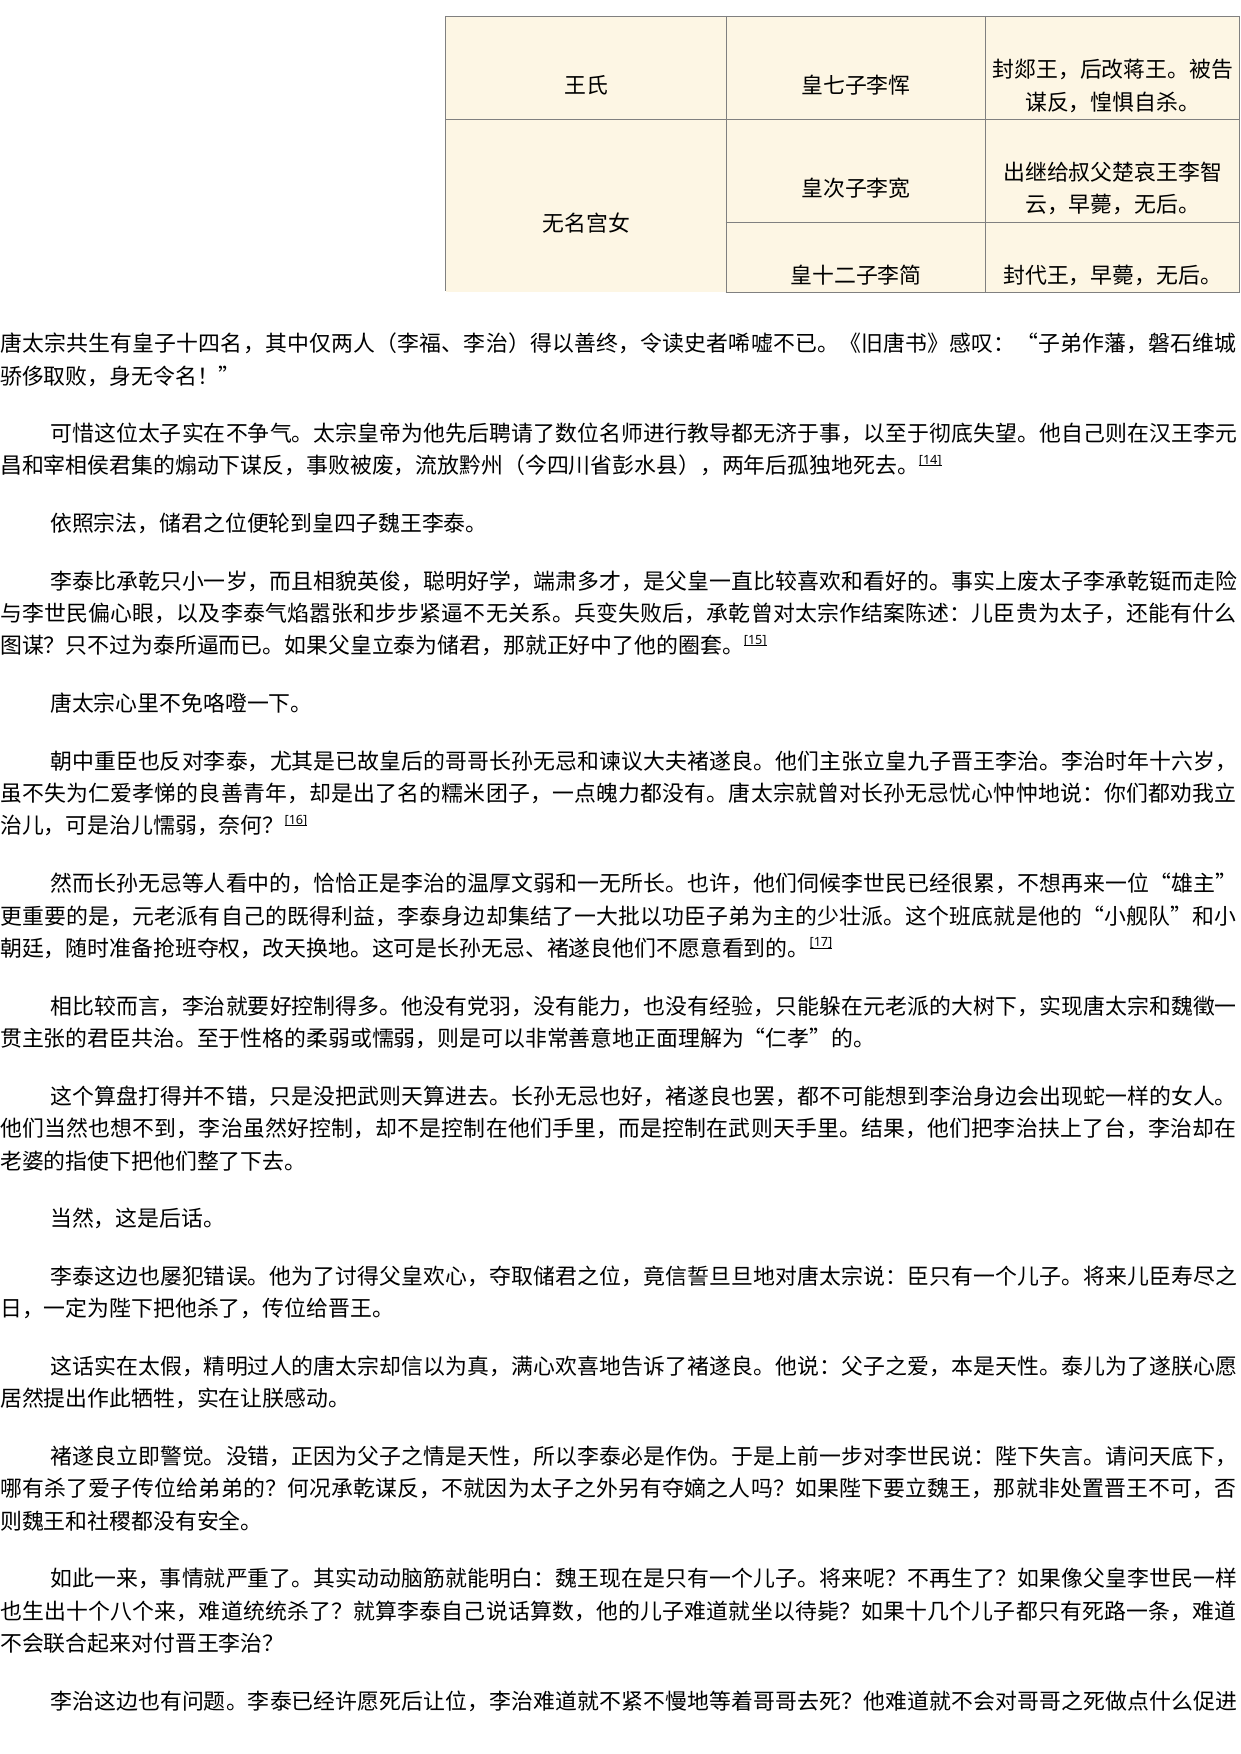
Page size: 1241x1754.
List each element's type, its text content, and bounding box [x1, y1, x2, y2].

text 依照宗法，储君之位便轮到皇四子魏王李泰。 [0, 506, 1240, 538]
table_cell 皇十二子李简 [727, 223, 985, 292]
text 然而长孙无忌等人看中的，恰恰正是李治的温厚文弱和一无所长。也许，他们伺候李世民已经很累，不想再来一位“雄主”。更重要的是，元老派有自己的既得利益，李泰身边却集结了一大批以功臣子弟为主的少壮派。这个班底就是他的“小舰队”和小朝廷，随时准备抢班夺权，改天换地。这可是长孙无忌、褚遂良他们不愿意看到的。[17] [0, 866, 1240, 963]
table_cell 无名宫女 [446, 120, 726, 292]
table_cell 封代王，早薨，无后。 [986, 223, 1239, 292]
table_cell 出继给叔父楚哀王李智云，早薨，无后。 [986, 120, 1239, 222]
text 朝中重臣也反对李泰，尤其是已故皇后的哥哥长孙无忌和谏议大夫褚遂良。他们主张立皇九子晋王李治。李治时年十六岁，虽不失为仁爱孝悌的良善青年，却是出了名的糯米团子，一点魄力都没有。唐太宗就曾对长孙无忌忧心忡忡地说：你们都劝我立治儿，可是治儿懦弱，奈何？[16] [0, 743, 1240, 841]
text 这个算盘打得并不错，只是没把武则天算进去。长孙无忌也好，褚遂良也罢，都不可能想到李治身边会出现蛇一样的女人。他们当然也想不到，李治虽然好控制，却不是控制在他们手里，而是控制在武则天手里。结果，他们把李治扶上了台，李治却在老婆的指使下把他们整了下去。 [0, 1078, 1240, 1176]
text 唐太宗心里不免咯噔一下。 [0, 686, 1240, 718]
text 当然，这是后话。 [0, 1201, 1240, 1233]
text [0, 1683, 1240, 1716]
text 李泰比承乾只小一岁，而且相貌英俊，聪明好学，端肃多才，是父皇一直比较喜欢和看好的。事实上废太子李承乾铤而走险，与李世民偏心眼，以及李泰气焰嚣张和步步紧逼不无关系。兵变失败后，承乾曾对太宗作结案陈述：儿臣贵为太子，还能有什么图谋？只不过为泰所逼而已。如果父皇立泰为储君，那就正好中了他的圈套。[15] [0, 563, 1240, 661]
text 唐太宗共生有皇子十四名，其中仅两人（李福、李治）得以善终，令读史者唏嘘不已。《旧唐书》感叹：“子弟作藩，磐石维城。骄侈取败，身无令名！” [0, 326, 1240, 391]
text 如此一来，事情就严重了。其实动动脑筋就能明白：魏王现在是只有一个儿子。将来呢？不再生了？如果像父皇李世民一样，也生出十个八个来，难道统统杀了？就算李泰自己说话算数，他的儿子难道就坐以待毙？如果十几个儿子都只有死路一条，难道不会联合起来对付晋王李治？ [0, 1561, 1240, 1658]
table_cell 皇七子李恽 [727, 17, 985, 119]
text 可惜这位太子实在不争气。太宗皇帝为他先后聘请了数位名师进行教导都无济于事，以至于彻底失望。他自己则在汉王李元昌和宰相侯君集的煽动下谋反，事败被废，流放黔州（今四川省彭水县），两年后孤独地死去。[14] [0, 416, 1240, 481]
text 这话实在太假，精明过人的唐太宗却信以为真，满心欢喜地告诉了褚遂良。他说：父子之爱，本是天性。泰儿为了遂朕心愿，居然提出作此牺牲，实在让朕感动。 [0, 1348, 1240, 1413]
text 李泰这边也屡犯错误。他为了讨得父皇欢心，夺取储君之位，竟信誓旦旦地对唐太宗说：臣只有一个儿子。将来儿臣寿尽之日，一定为陛下把他杀了，传位给晋王。 [0, 1258, 1240, 1323]
text 相比较而言，李治就要好控制得多。他没有党羽，没有能力，也没有经验，只能躲在元老派的大树下，实现唐太宗和魏徵一贯主张的君臣共治。至于性格的柔弱或懦弱，则是可以非常善意地正面理解为“仁孝”的。 [0, 988, 1240, 1053]
text 褚遂良立即警觉。没错，正因为父子之情是天性，所以李泰必是作伪。于是上前一步对李世民说：陛下失言。请问天底下，哪有杀了爱子传位给弟弟的？何况承乾谋反，不就因为太子之外另有夺嫡之人吗？如果陛下要立魏王，那就非处置晋王不可，否则魏王和社稷都没有安全。 [0, 1438, 1240, 1536]
table_cell 封郯王，后改蒋王。被告谋反，惶惧自杀。 [986, 17, 1239, 119]
table_cell 王氏 [446, 17, 726, 119]
table_cell 皇次子李宽 [727, 120, 985, 222]
